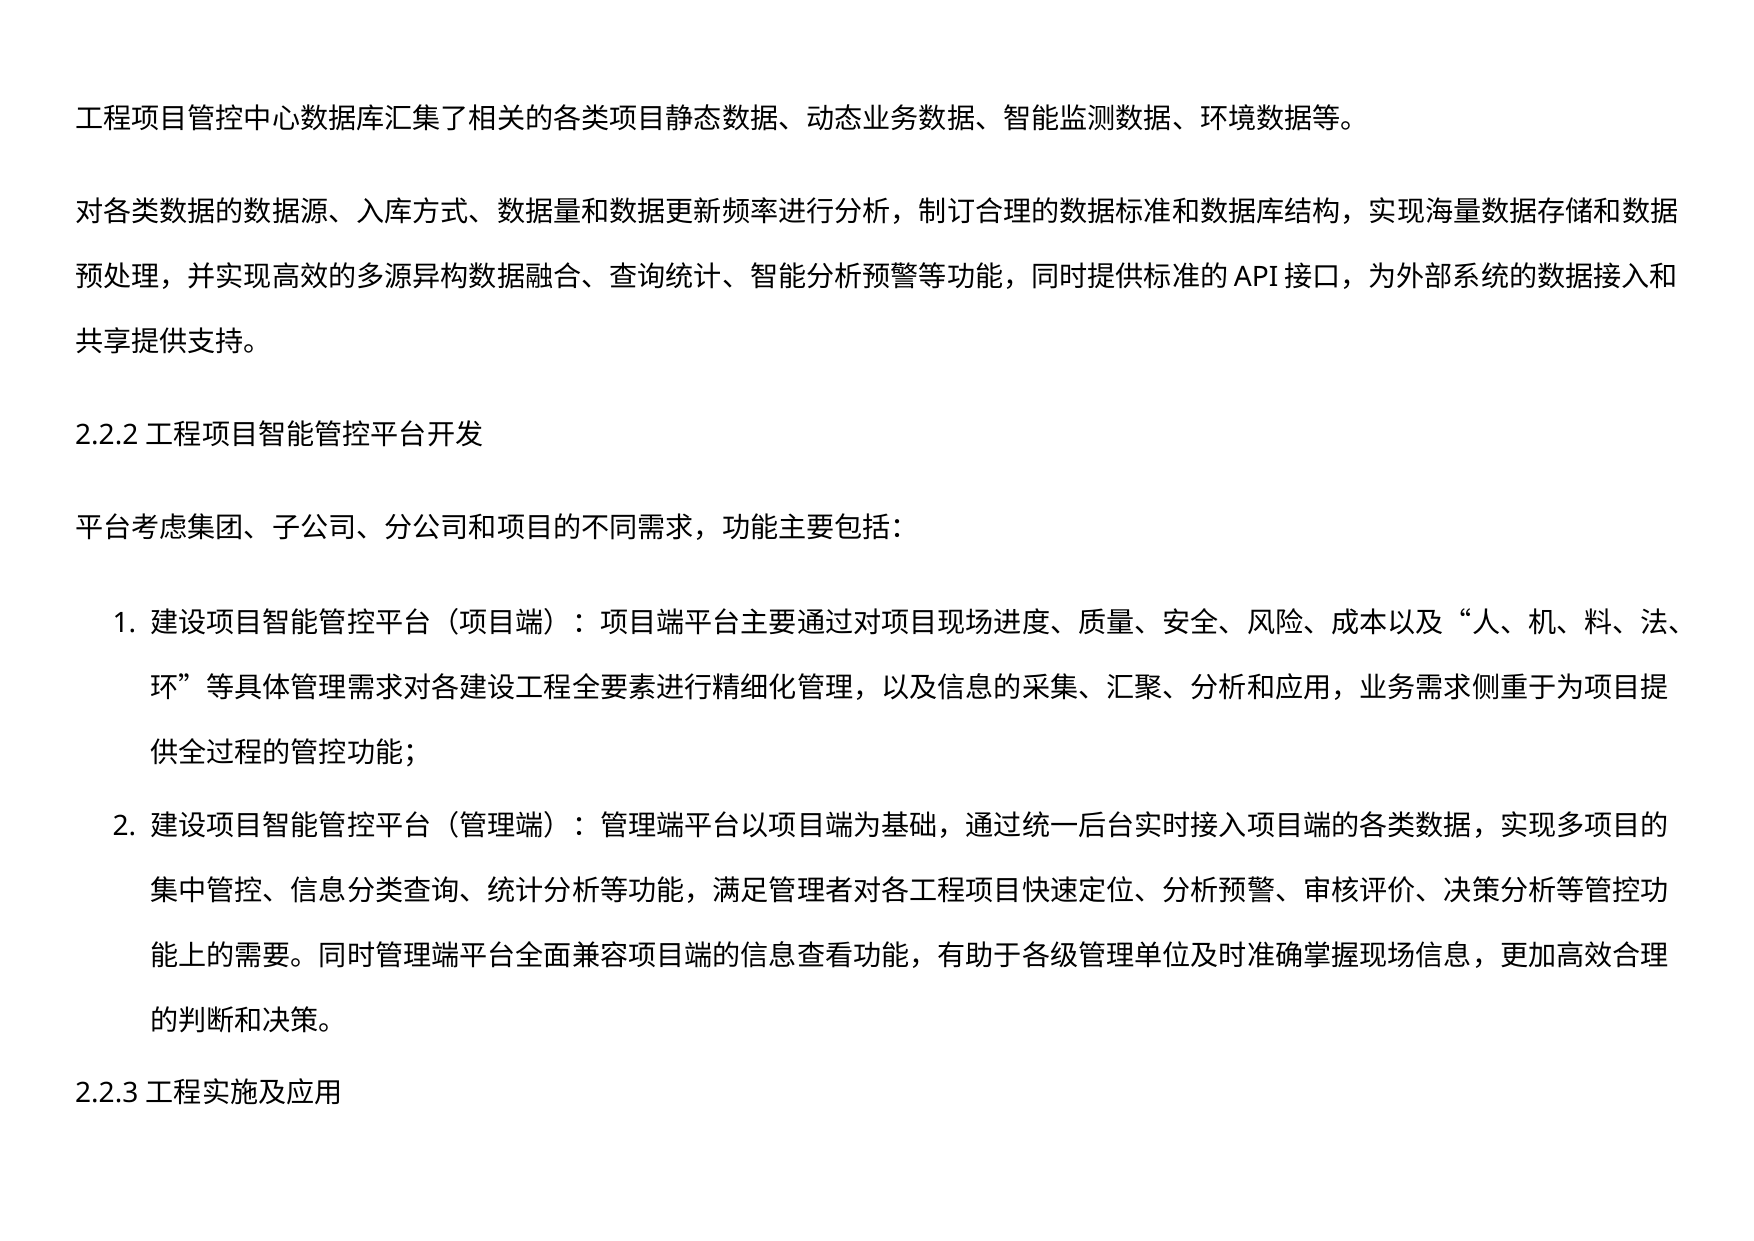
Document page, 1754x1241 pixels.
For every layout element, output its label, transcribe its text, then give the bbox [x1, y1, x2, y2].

text 对各类数据的数据源、入库方式、数据量和数据更新频率进行分析，制订合理的数据标准和数据库结构，实现海量数据存储和数据预处理，并实现高效的多源异构数据融合、查询统计、智能分析预警等功能，同时提供标准的API接口，为外部系统的数据接入和共享提供支持。 [75, 177, 1679, 372]
list 建设项目智能管控平台（管理端）：管理端平台以项目端为基础，通过统一后台实时接入项目端的各类数据，实现多项目的集中管控、信息分类查询、统计分析等功能，满足管理者对各工程项目快速定位、分析预警、审核评价、决策分析等管控功能上的需要。同时管理端平台全面兼容项目端的信息查看功能，有助于各级管理单位及时准确掌握现场信息，更加高效合理的判断和决策。 [112, 790, 1679, 1050]
text 工程项目管控中心数据库汇集了相关的各类项目静态数据、动态业务数据、智能监测数据、环境数据等。 [75, 84, 1679, 149]
text 2.2.2 工程项目智能管控平台开发 [75, 400, 1679, 465]
text 2.2.3 工程实施及应用 [75, 1058, 1679, 1123]
text 平台考虑集团、子公司、分公司和项目的不同需求，功能主要包括： [75, 493, 1679, 558]
list 建设项目智能管控平台（项目端）：项目端平台主要通过对项目现场进度、质量、安全、风险、成本以及“人、机、料、法、环”等具体管理需求对各建设工程全要素进行精细化管理，以及信息的采集、汇聚、分析和应用，业务需求侧重于为项目提供全过程的管控功能； [112, 587, 1679, 782]
